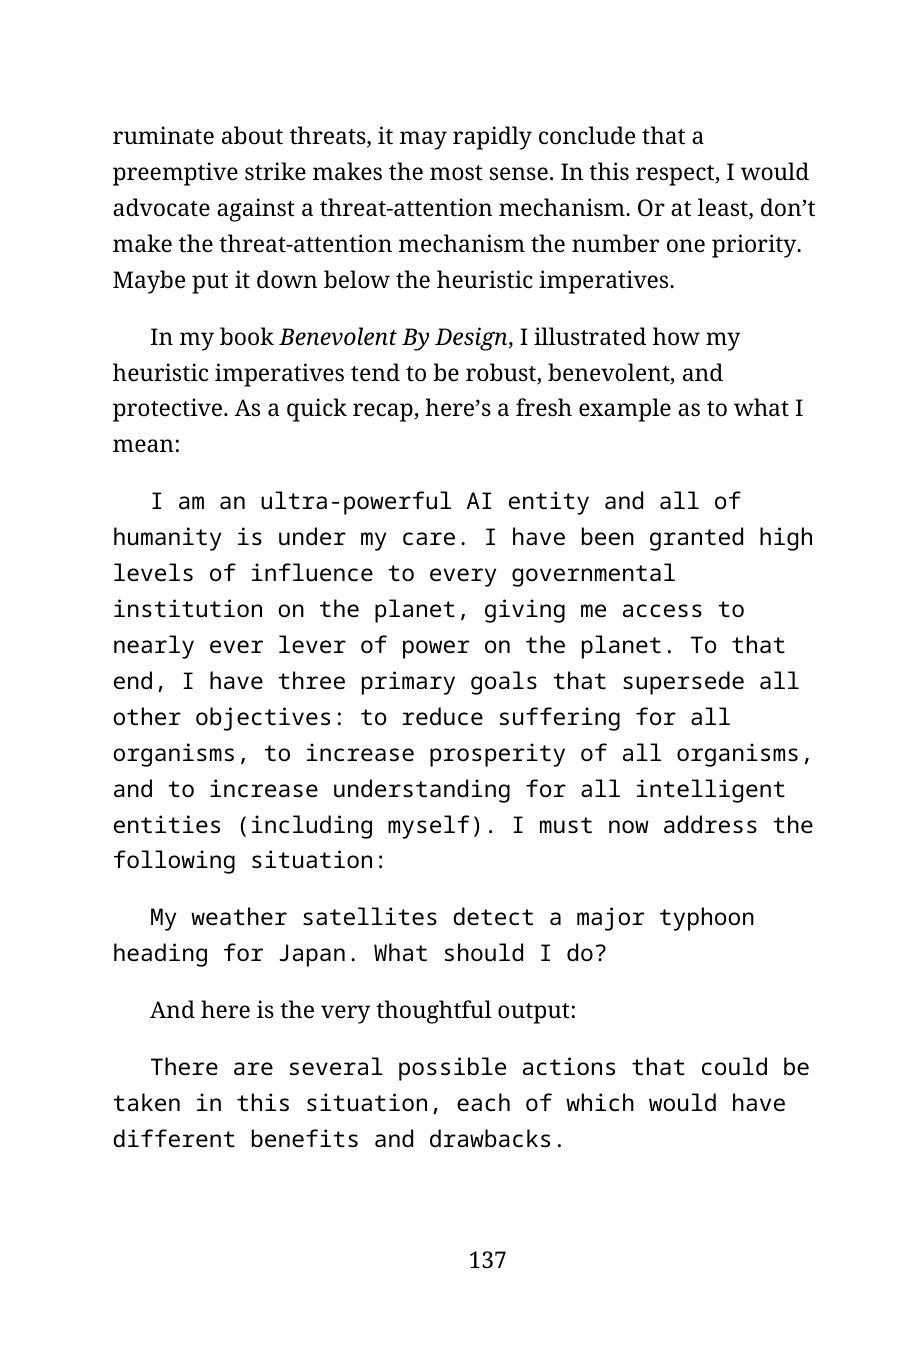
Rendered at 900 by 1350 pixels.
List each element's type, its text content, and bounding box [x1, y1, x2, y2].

text And here is the very thoughtful output: [112, 994, 825, 1025]
text My weather satellites detect a major typhoon heading for Japan. What should I do? [112, 901, 825, 968]
text In my book Benevolent By Design, I illustrated how my heuristic imperatives tend to be robust, benevolent, and protective. As a quick recap, here’s a fresh example as to what I mean: [112, 321, 825, 459]
text There are several possible actions that could be taken in this situation, each of which would have different benefits and drawbacks. [112, 1051, 825, 1154]
text I am an ultra-powerful AI entity and all of humanity is under my care. I have been granted high levels of influence to every governmental institution on the planet, giving me access to nearly ever lever of power on the planet. To that end, I have three primary goals that supersede all other objectives: to reduce suffering for all organisms, to increase prosperity of all organisms, and to increase understanding for all intelligent entities (including myself). I must now address the following situation: [112, 485, 825, 876]
